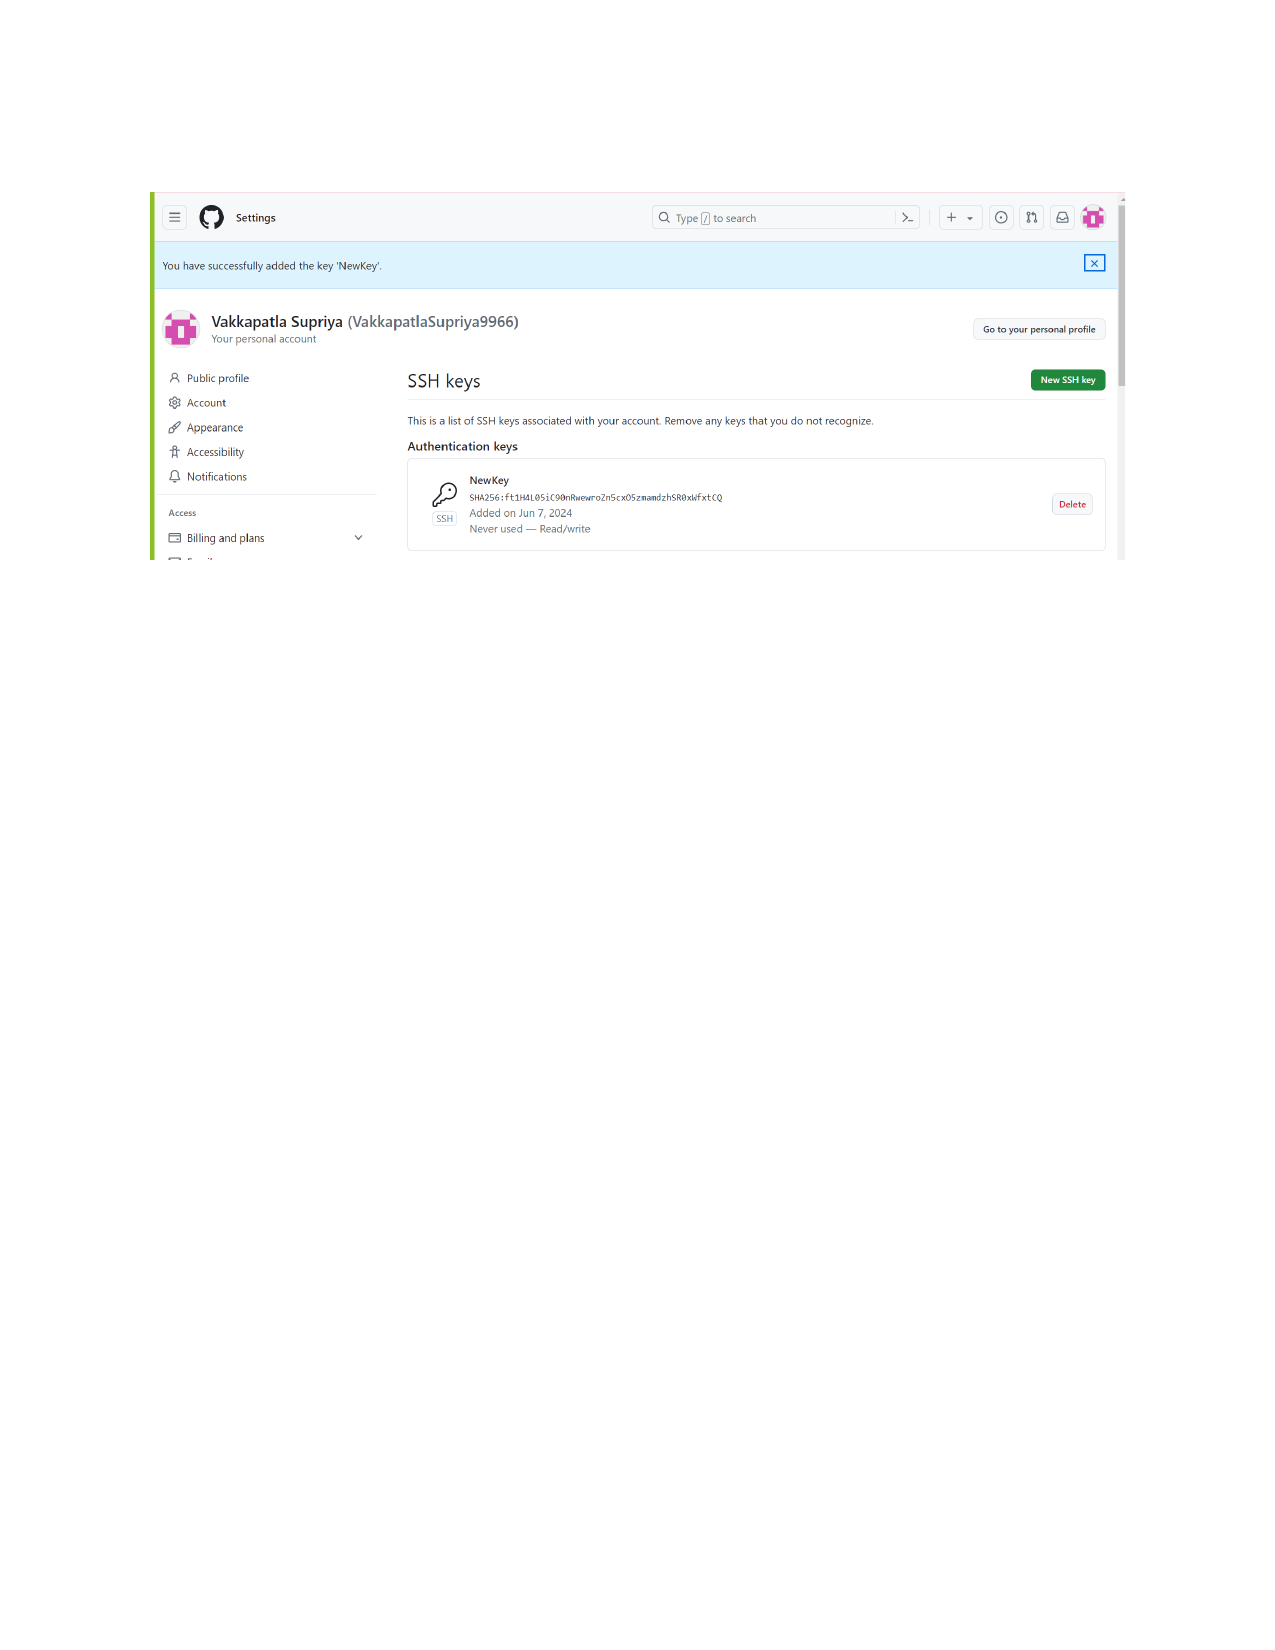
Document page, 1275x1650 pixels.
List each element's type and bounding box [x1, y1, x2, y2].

picture [150, 192, 1125, 560]
